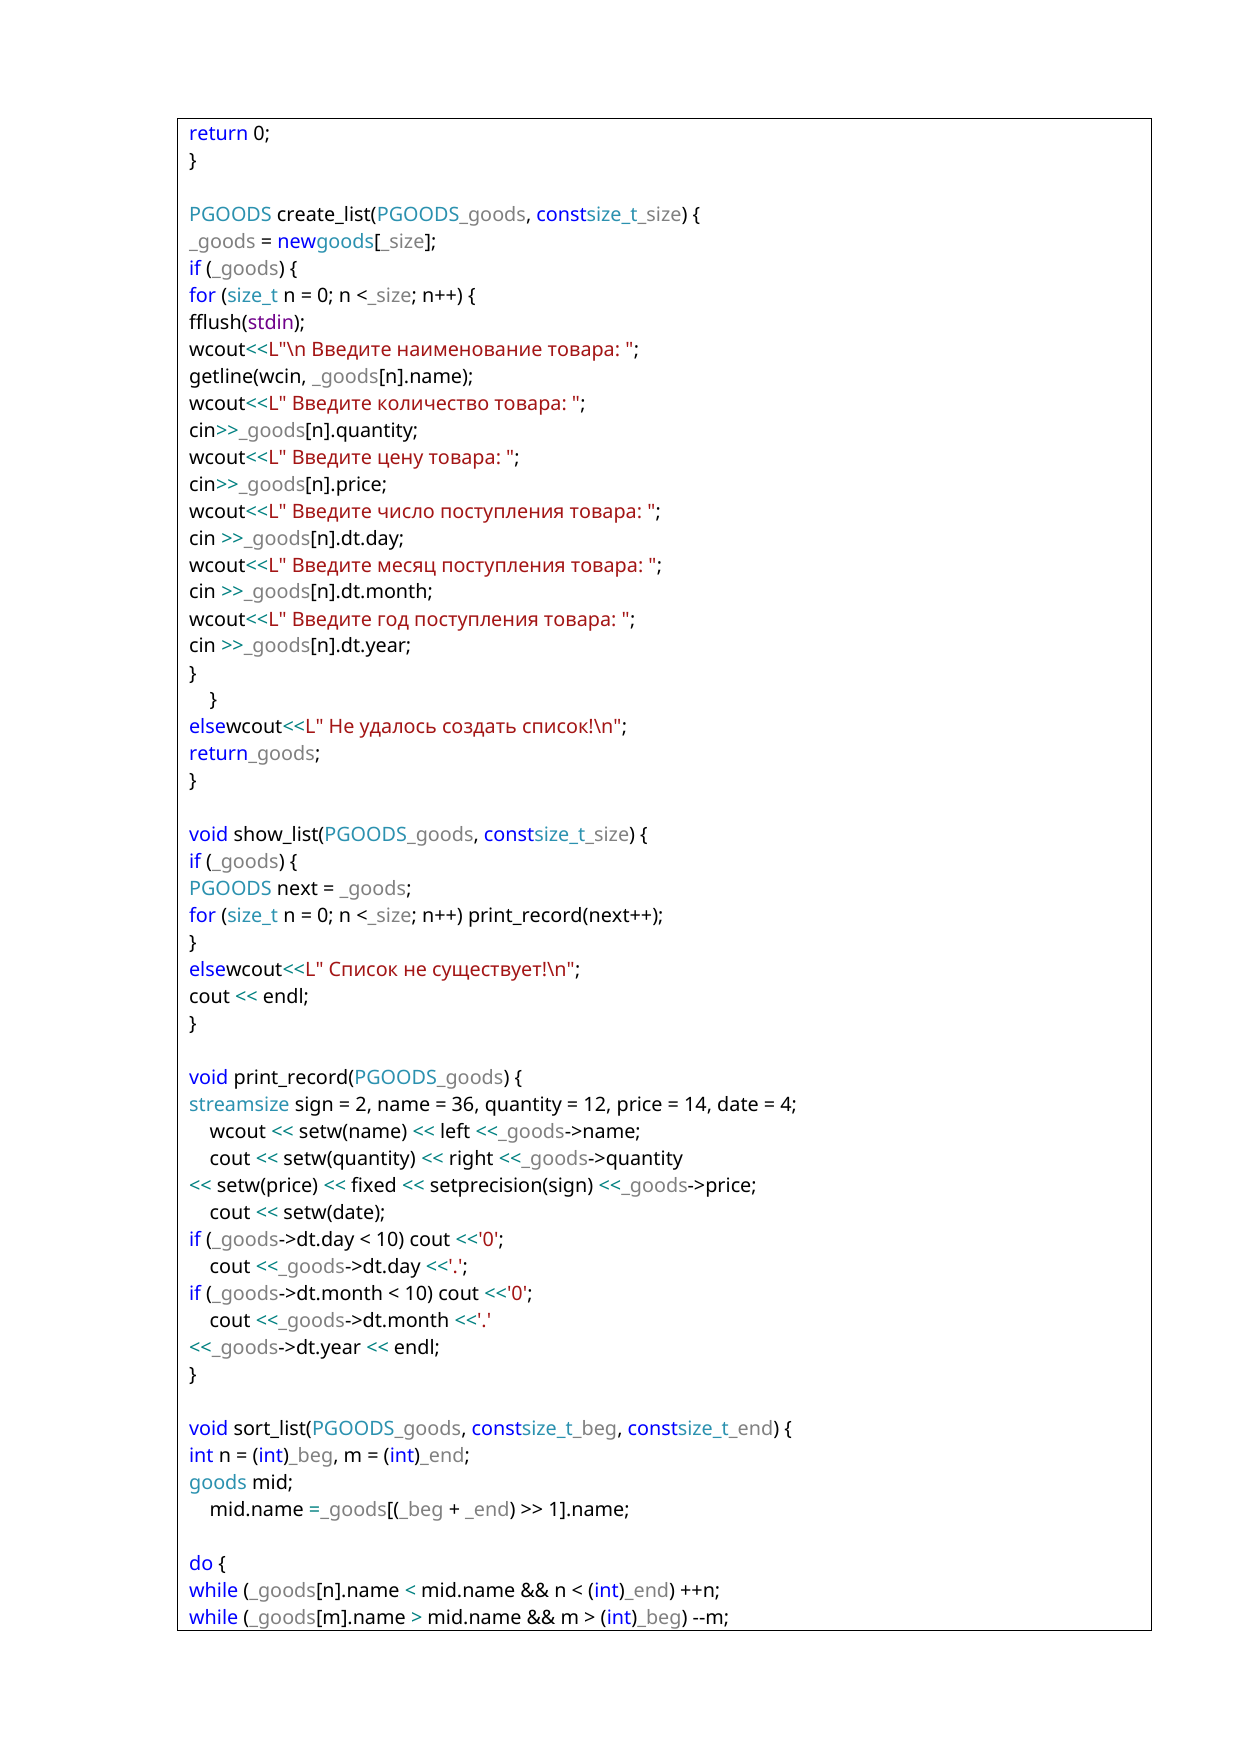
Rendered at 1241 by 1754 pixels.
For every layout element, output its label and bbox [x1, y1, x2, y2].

table_header [178, 119, 1151, 1630]
